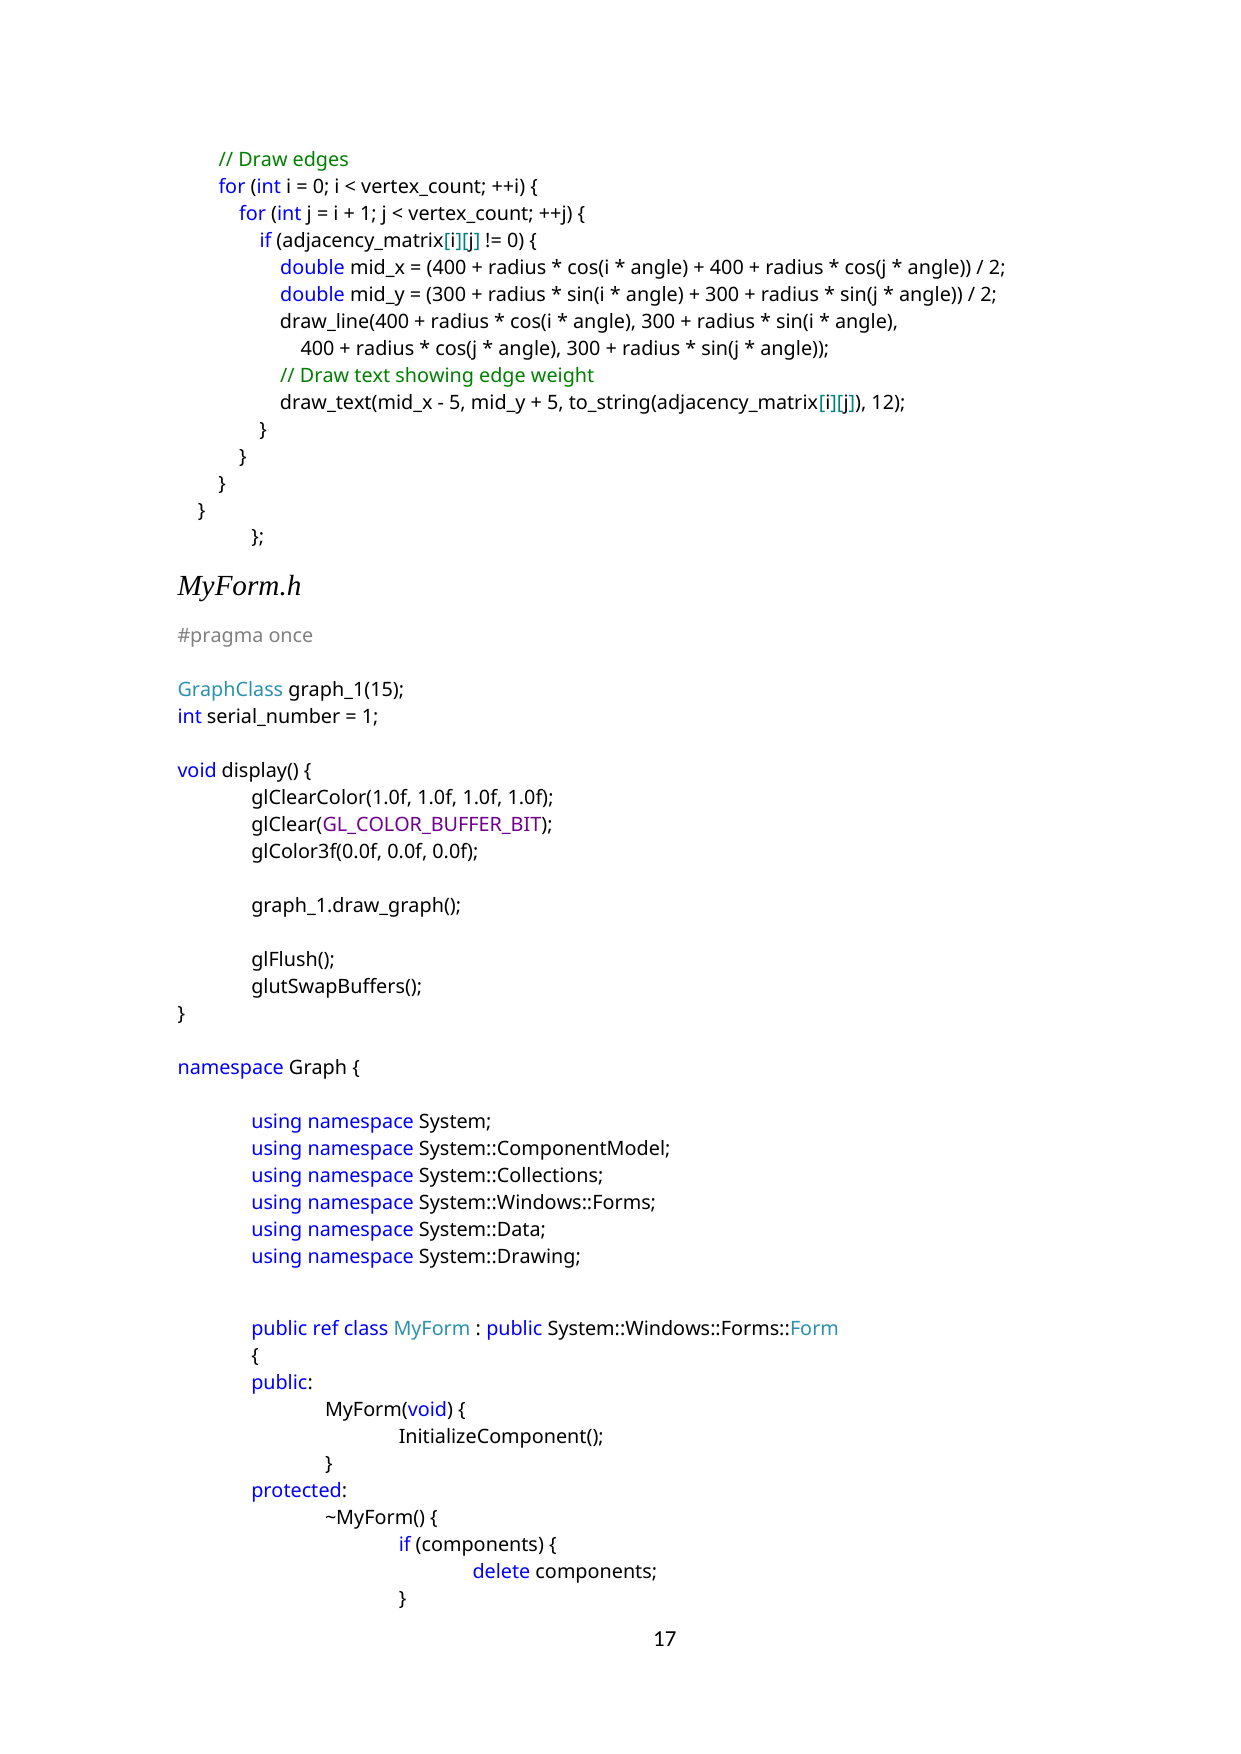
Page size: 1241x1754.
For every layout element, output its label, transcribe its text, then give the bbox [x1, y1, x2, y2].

text // Draw edges [177, 145, 1152, 172]
text using namespace System::Collections; [177, 1161, 1152, 1188]
text MyForm.h [177, 568, 1152, 602]
text glFlush(); [177, 945, 1152, 972]
text for (int j = i + 1; j < vertex_count; ++j) { [177, 199, 1152, 226]
text { [177, 1342, 1152, 1368]
text protected: [177, 1476, 1152, 1503]
text glClearColor(1.0f, 1.0f, 1.0f, 1.0f); [177, 783, 1152, 810]
text glutSwapBuffers(); [177, 972, 1152, 999]
text int serial_number = 1; [177, 702, 1152, 729]
text using namespace System::ComponentModel; [177, 1134, 1152, 1161]
text double mid_y = (300 + radius * sin(i * angle) + 300 + radius * sin(j * angle)) / 2; [177, 280, 1152, 307]
text namespace Graph { [177, 1053, 1152, 1080]
text } [177, 1449, 1152, 1476]
text glColor3f(0.0f, 0.0f, 0.0f); [177, 837, 1152, 864]
text for (int i = 0; i < vertex_count; ++i) { [177, 172, 1152, 199]
text using namespace System::Windows::Forms; [177, 1188, 1152, 1215]
text double mid_x = (400 + radius * cos(i * angle) + 400 + radius * cos(j * angle)) / 2; [177, 253, 1152, 280]
text if (adjacency_matrix[i][j] != 0) { [177, 226, 1152, 253]
text delete components; [177, 1557, 1152, 1584]
text } [177, 442, 1152, 469]
text using namespace System::Data; [177, 1215, 1152, 1242]
text draw_text(mid_x - 5, mid_y + 5, to_string(adjacency_matrix[i][j]), 12); [177, 388, 1152, 415]
text graph_1.draw_graph(); [177, 891, 1152, 918]
text 400 + radius * cos(j * angle), 300 + radius * sin(j * angle)); [177, 334, 1152, 361]
text } [177, 999, 1152, 1026]
text }; [177, 523, 1152, 550]
text public ref class MyForm : public System::Windows::Forms::Form [177, 1314, 1152, 1342]
text GraphClass graph_1(15); [177, 675, 1152, 702]
text glClear(GL_COLOR_BUFFER_BIT); [177, 810, 1152, 837]
text // Draw text showing edge weight [177, 361, 1152, 388]
text void display() { [177, 756, 1152, 783]
text #pragma once [177, 621, 1152, 648]
text MyForm(void) { [177, 1396, 1152, 1422]
text draw_line(400 + radius * cos(i * angle), 300 + radius * sin(i * angle), [177, 307, 1152, 334]
text using namespace System::Drawing; [177, 1242, 1152, 1269]
text public: [177, 1368, 1152, 1396]
text } [177, 469, 1152, 496]
text if (components) { [177, 1530, 1152, 1557]
text } [177, 496, 1152, 523]
text using namespace System; [177, 1107, 1152, 1134]
text } [177, 415, 1152, 442]
text ~MyForm() { [177, 1503, 1152, 1530]
text } [177, 1584, 1152, 1611]
text InitializeComponent(); [177, 1422, 1152, 1449]
